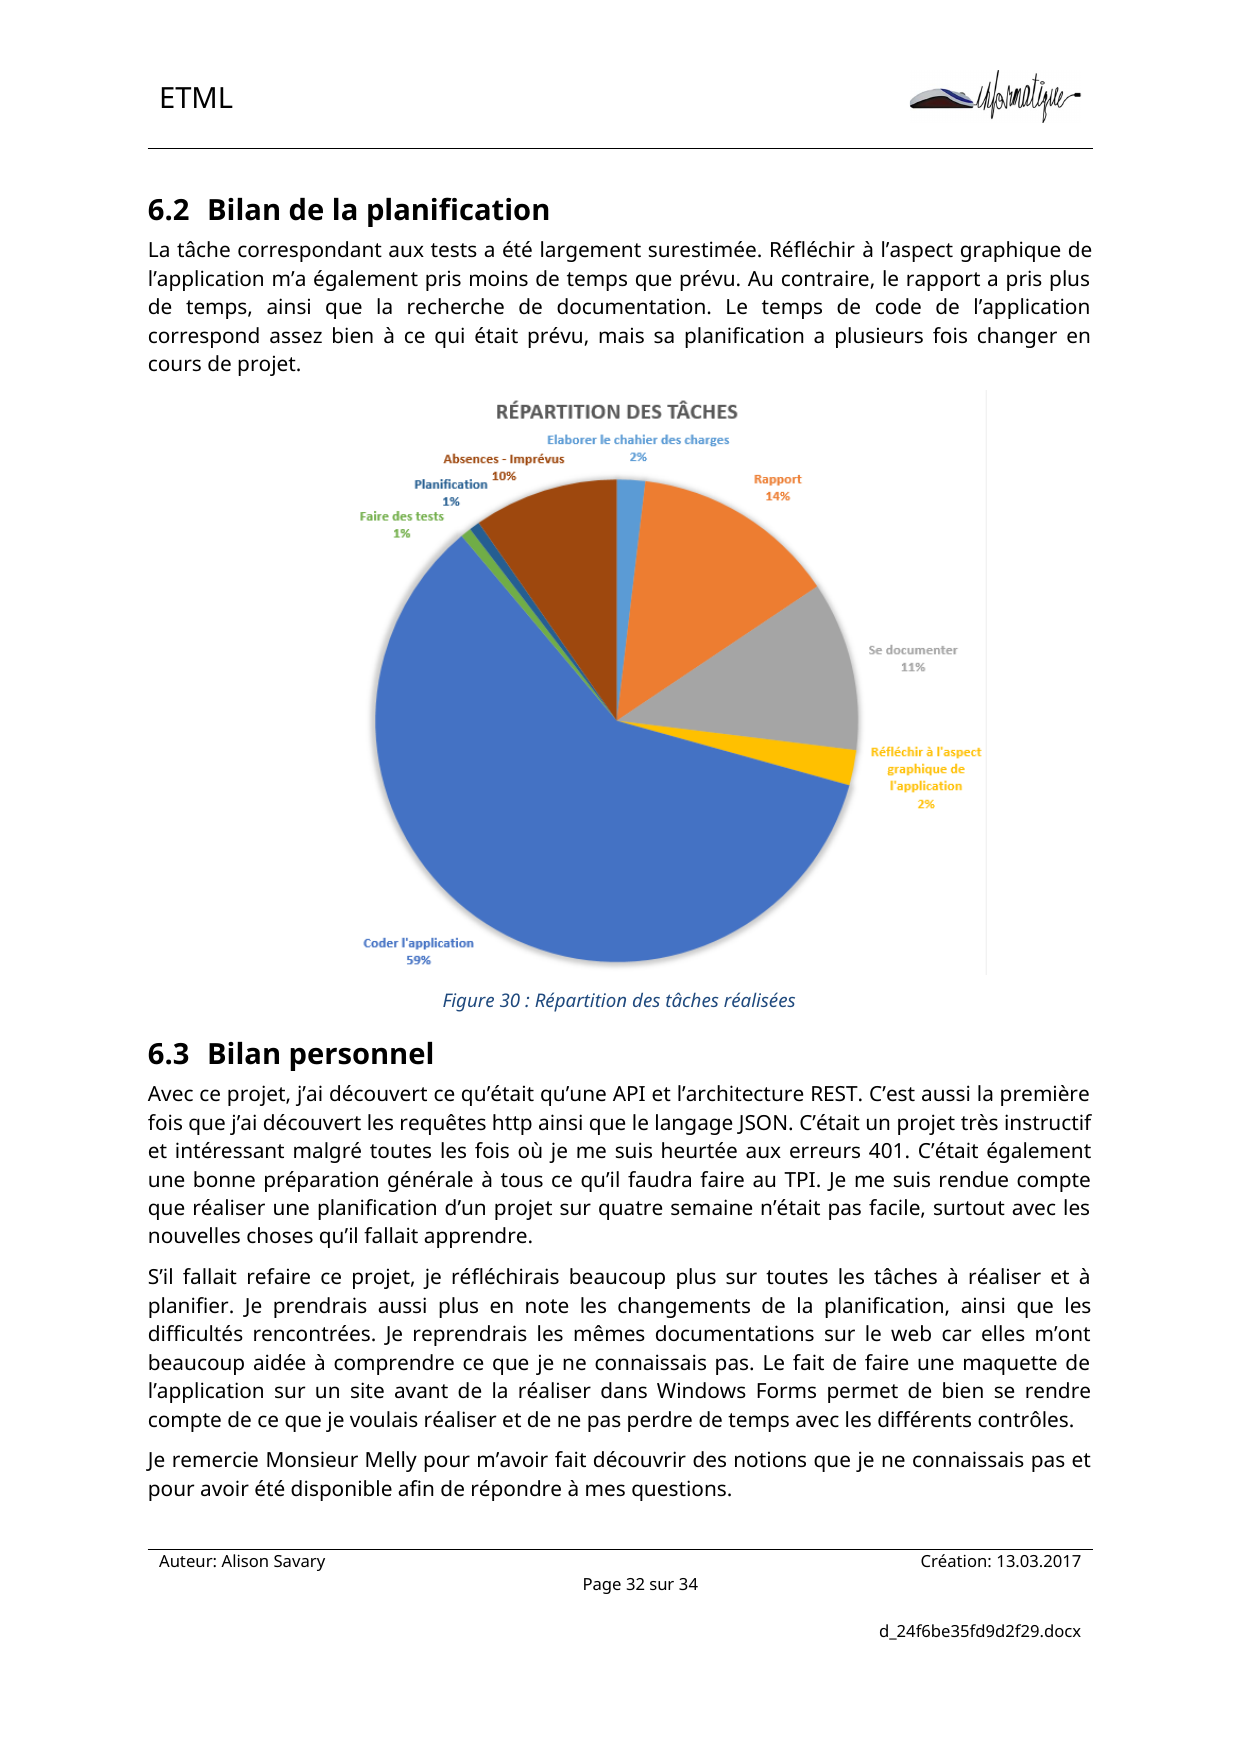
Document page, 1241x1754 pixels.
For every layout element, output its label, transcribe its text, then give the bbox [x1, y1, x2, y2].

subtitle Bilan personnel [148, 1033, 1092, 1073]
text Je remercie Monsieur Melly pour m’avoir fait découvrir des notions que je ne connaissais pas et pour avoir été disponible afin de répondre à mes questions. [148, 1446, 1092, 1502]
subtitle Bilan de la planification [148, 189, 1092, 229]
text La tâche correspondant aux tests a été largement surestimée. Réfléchir à l’aspect graphique de l’application m’a également pris moins de temps que prévu. Au contraire, le rapport a pris plus de temps, ainsi que la recherche de documentation. Le temps de code de l’application correspond assez bien à ce qui était prévu, mais sa planification a plusieurs fois changer en cours de projet. [148, 236, 1092, 378]
text Figure 30 : Répartition des tâches réalisées [148, 987, 1092, 1013]
text Avec ce projet, j’ai découvert ce qu’était qu’une API et l’architecture REST. C’est aussi la première fois que j’ai découvert les requêtes http ainsi que le langage JSON. C’était un projet très instructif et intéressant malgré toutes les fois où je me suis heurtée aux erreurs 401. C’était également une bonne préparation générale à tous ce qu’il faudra faire au TPI. Je me suis rendue compte que réaliser une planification d’un projet sur quatre semaine n’était pas facile, surtout avec les nouvelles choses qu’il fallait apprendre. [148, 1079, 1092, 1250]
picture [909, 70, 1082, 123]
text S’il fallait refaire ce projet, je réfléchirais beaucoup plus sur toutes les tâches à réaliser et à planifier. Je prendrais aussi plus en note les changements de la planification, ainsi que les difficultés rencontrées. Je reprendrais les mêmes documentations sur le web car elles m’ont beaucoup aidée à comprendre ce que je ne connaissais pas. Le fait de faire une maquette de l’application sur un site avant de la réaliser dans Windows Forms permet de bien se rendre compte de ce que je voulais réaliser et de ne pas perdre de temps avec les différents contrôles. [148, 1262, 1092, 1433]
